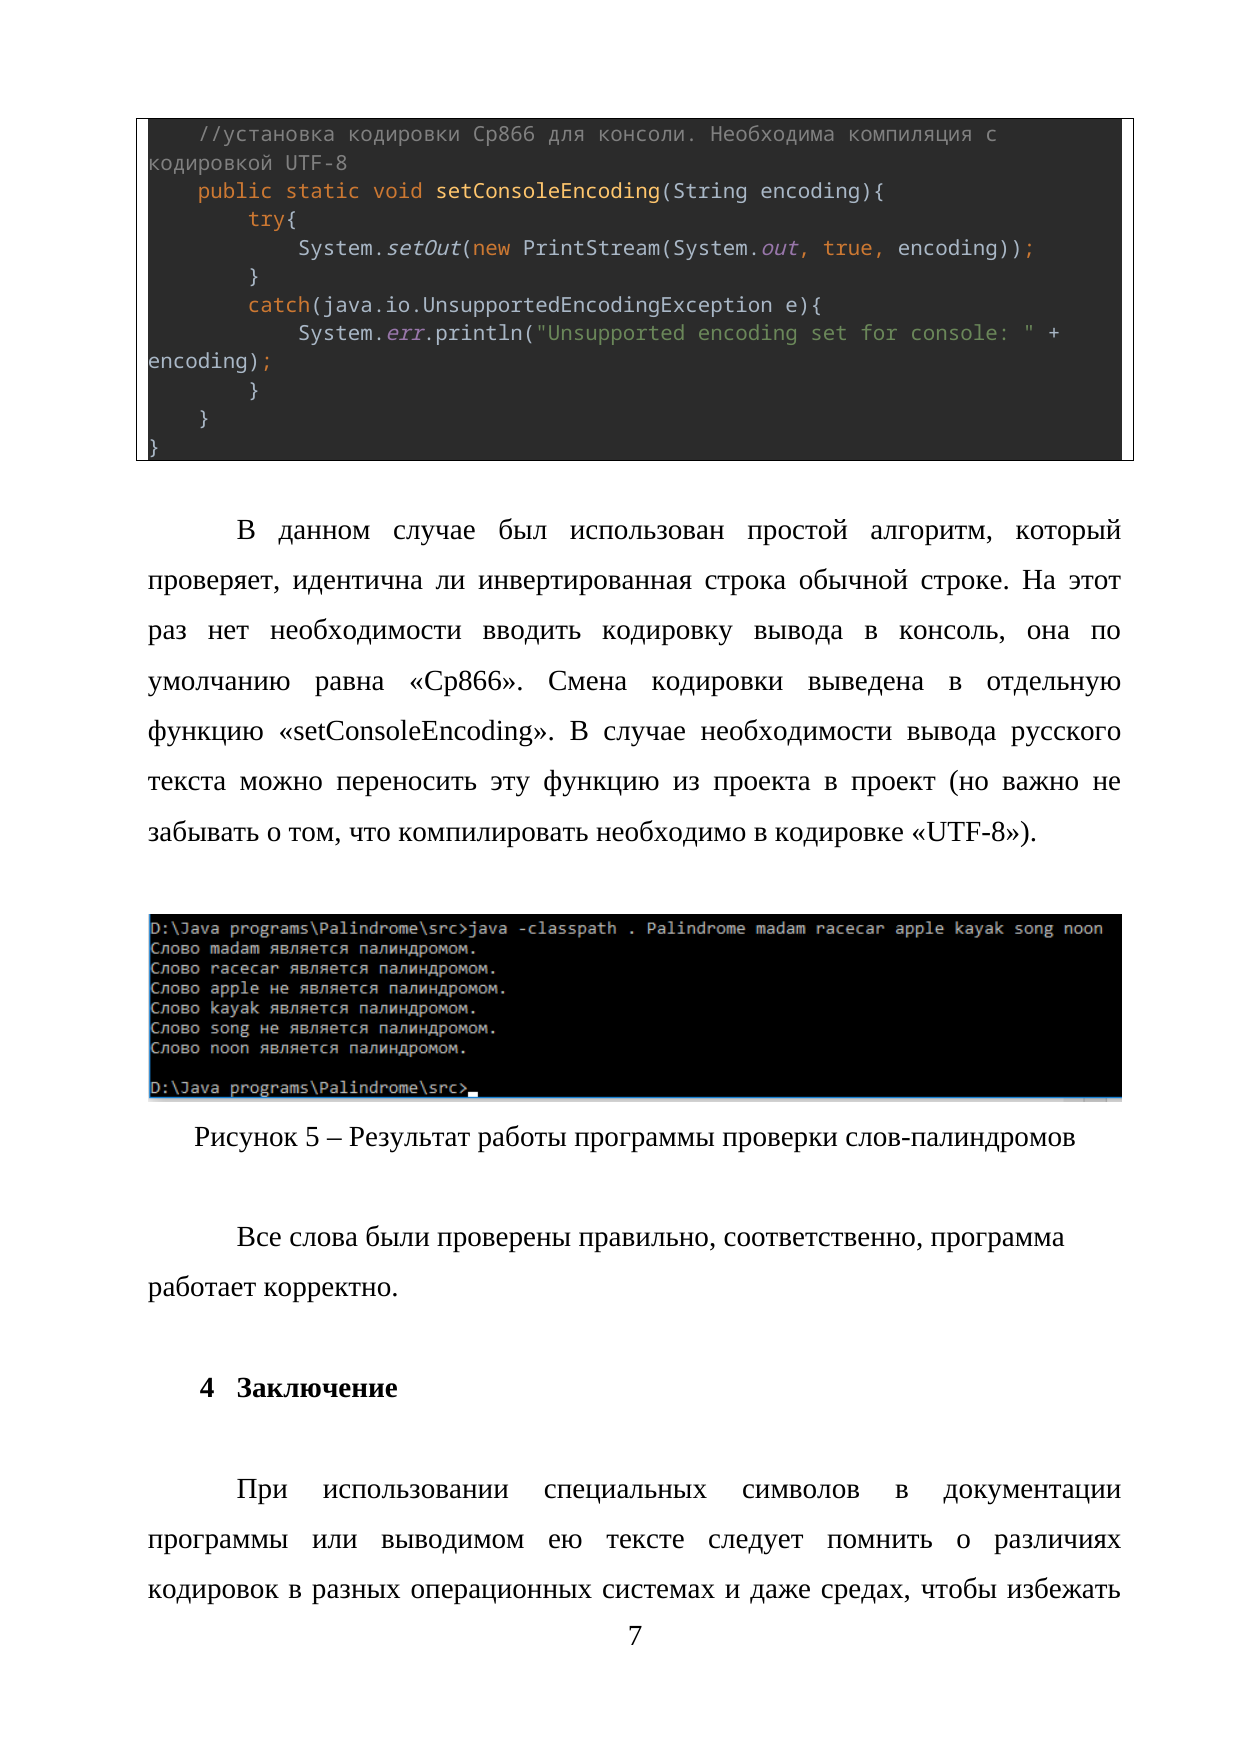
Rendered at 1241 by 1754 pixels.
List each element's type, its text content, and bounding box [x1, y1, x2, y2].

text В данном случае был использован простой алгоритм, который проверяет, идентична ли инвертированная строка обычной строке. На этот раз нет необходимости вводить кодировку вывода в консоль, она по умолчанию равна «Cp866». Смена кодировки выведена в отдельную функцию «setConsoleEncoding». В случае необходимости вывода русского текста можно переносить эту функцию из проекта в проект (но важно не забывать о том, что компилировать необходимо в кодировке «UTF-8»). [148, 512, 1122, 847]
picture [148, 914, 1122, 1102]
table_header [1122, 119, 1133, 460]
list Заключение [207, 1370, 1122, 1404]
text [148, 1471, 1122, 1605]
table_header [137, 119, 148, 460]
text Все слова были проверены правильно, соответственно, программа работает корректно. [148, 1219, 1122, 1303]
